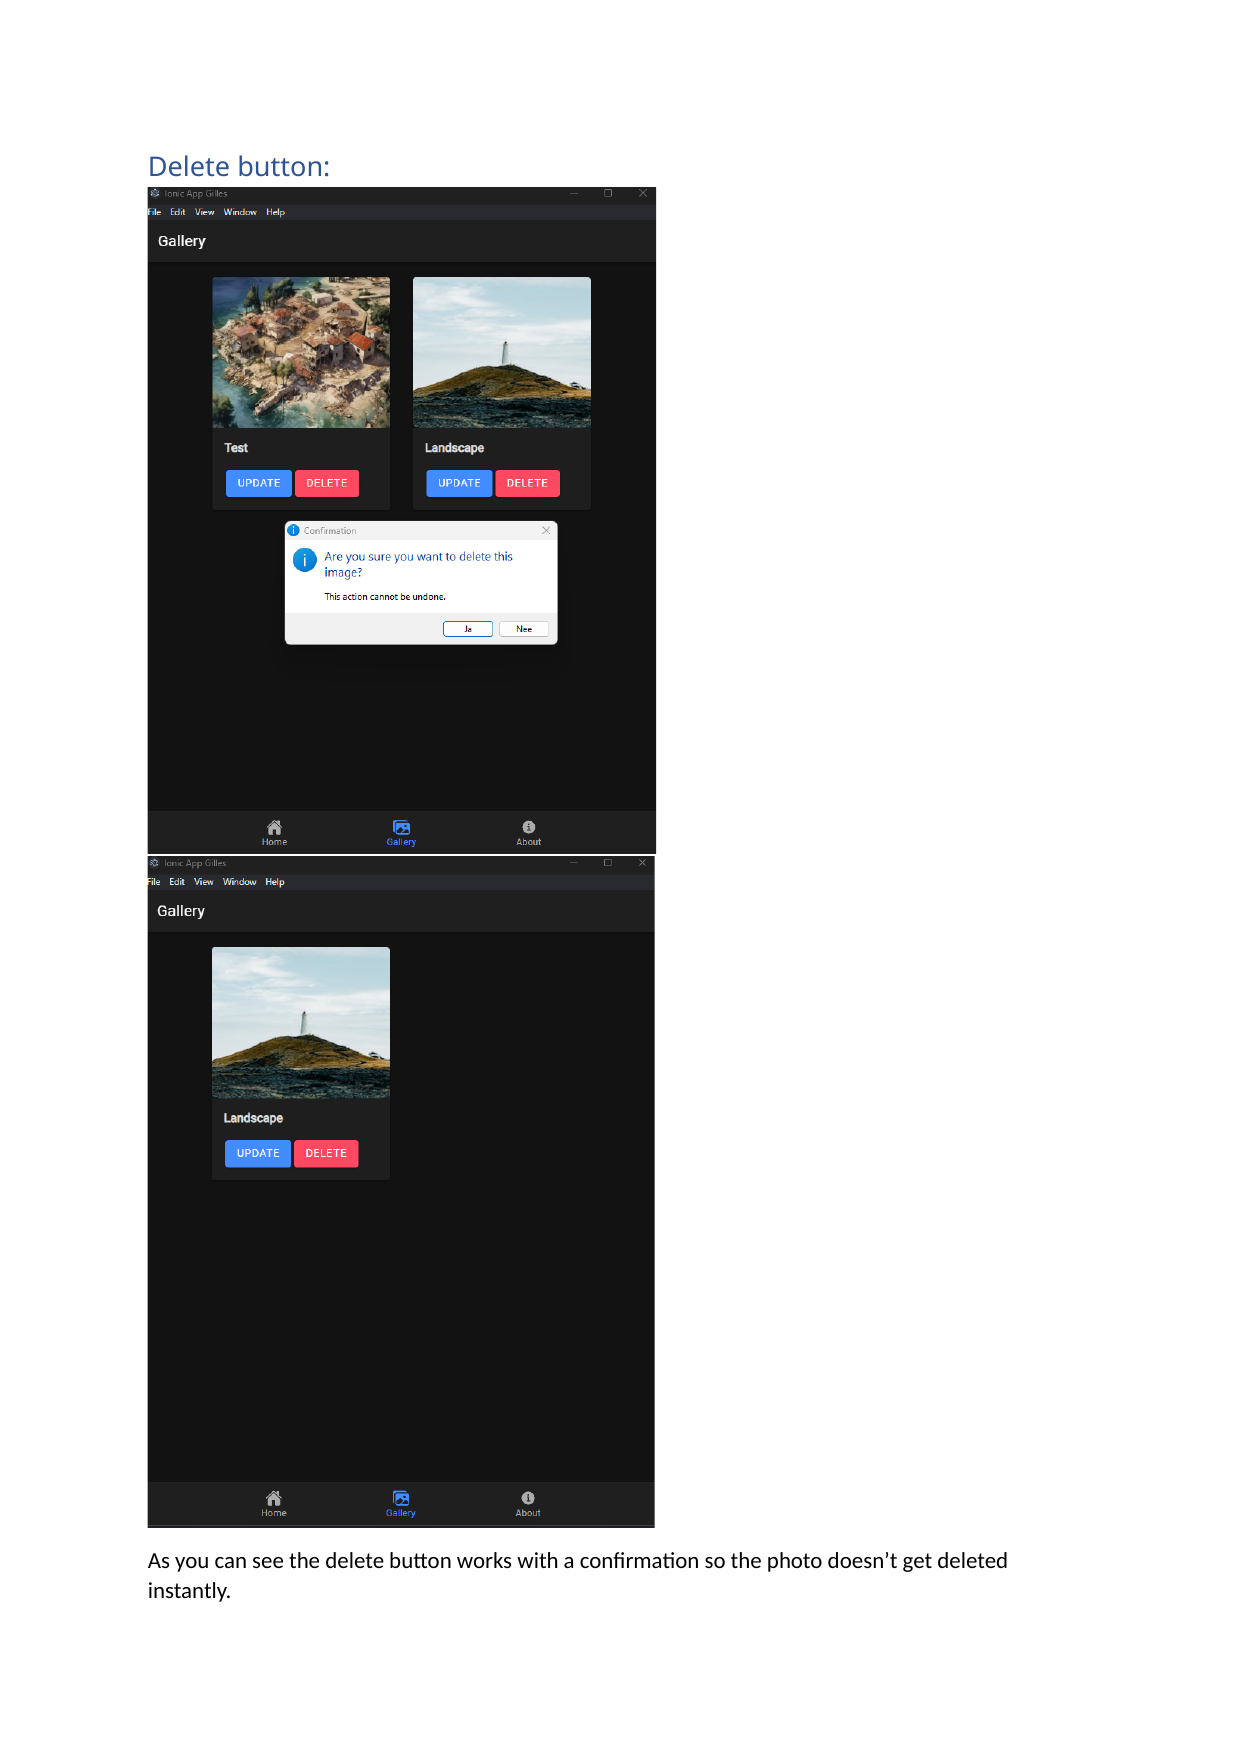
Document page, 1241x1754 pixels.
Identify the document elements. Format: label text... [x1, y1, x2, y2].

picture [147, 187, 657, 854]
picture [147, 856, 655, 1528]
text As you can see the delete button works with a confirmation so the photo doesn’t get deleted instantly. [148, 1546, 1093, 1604]
